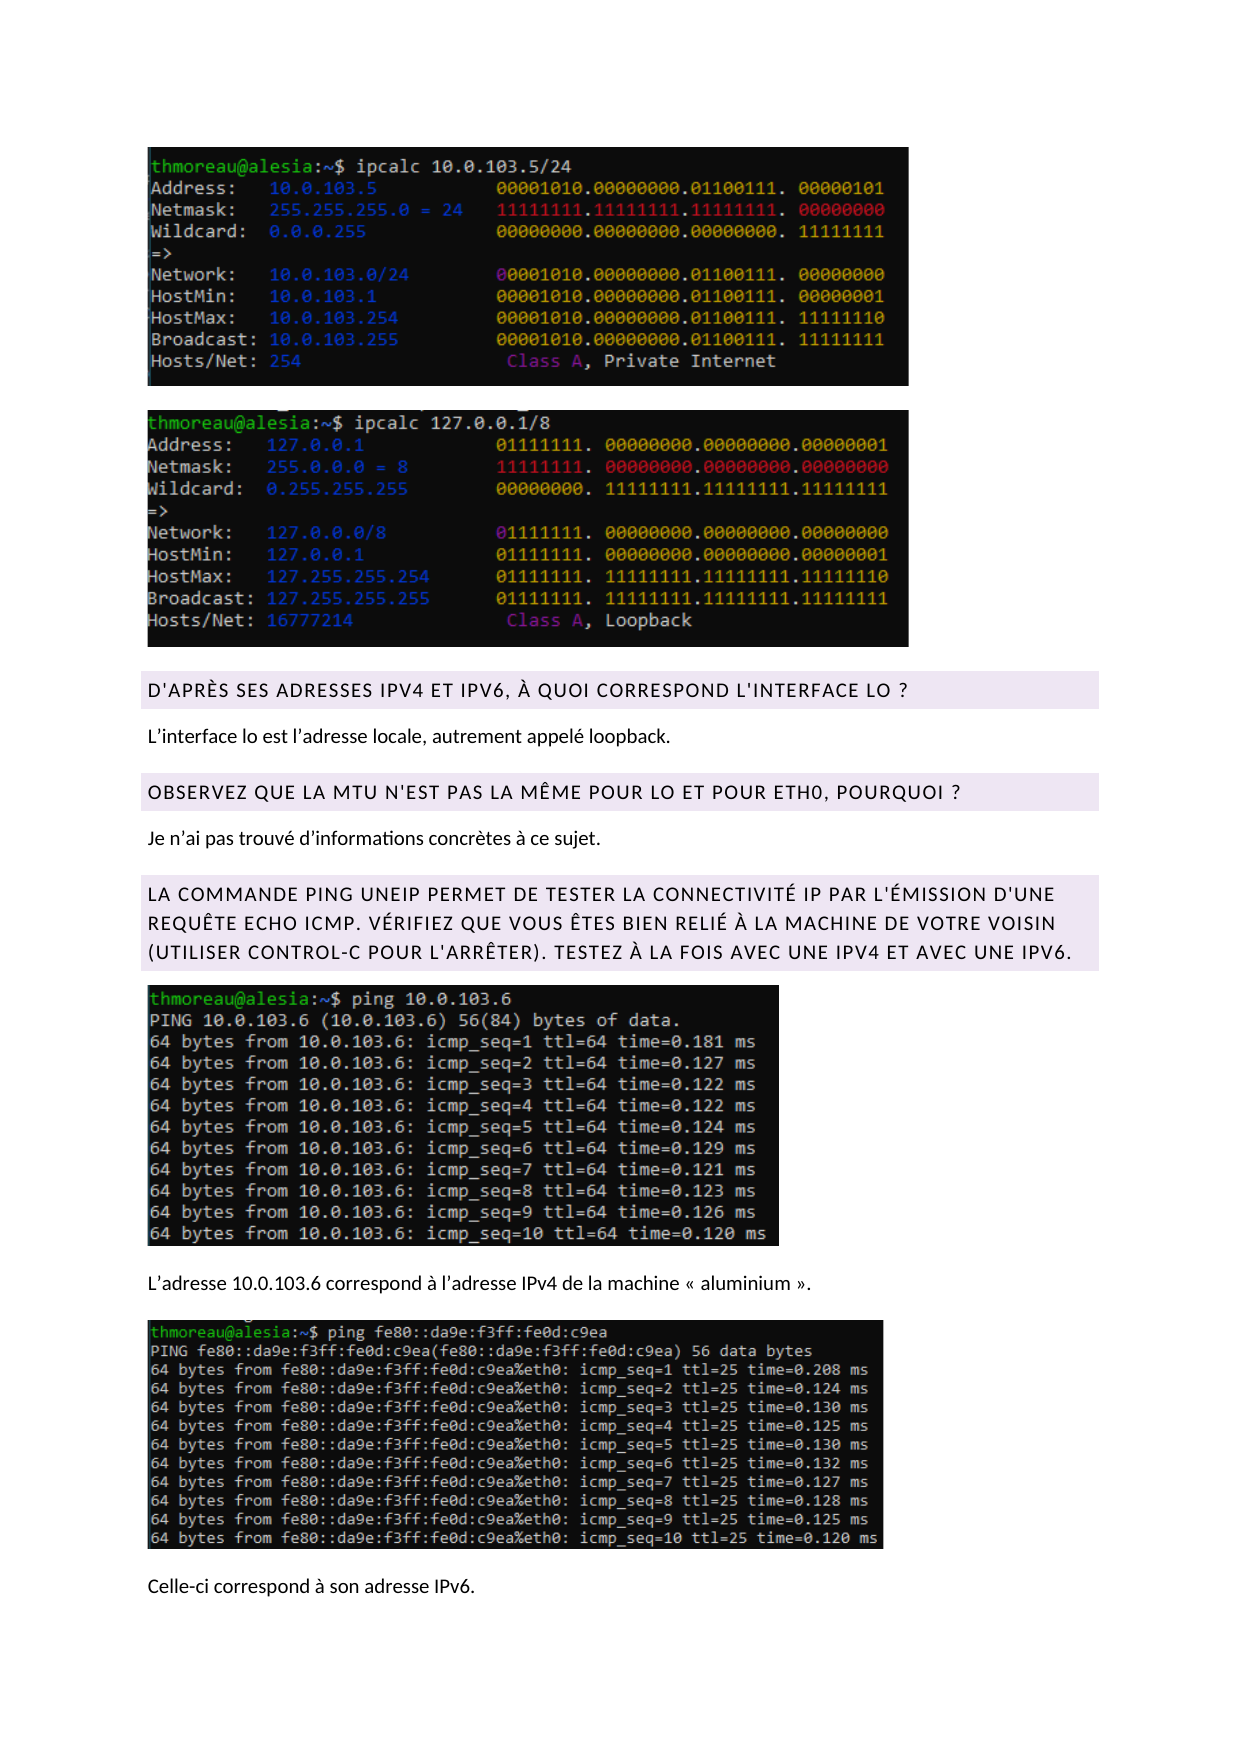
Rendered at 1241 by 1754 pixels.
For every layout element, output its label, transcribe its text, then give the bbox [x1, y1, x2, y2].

picture [147, 147, 909, 386]
text Celle-ci correspond à son adresse IPv6. [148, 1573, 1093, 1598]
picture [147, 1320, 884, 1549]
text Je n’ai pas trouvé d’informations concrètes à ce sujet. [148, 825, 1093, 850]
text L’adresse 10.0.103.6 correspond à l’adresse IPv4 de la machine « aluminium ». [148, 1270, 1093, 1296]
subtitle D'après ses adresses IPv4 et IPv6, à quoi correspond l'interface lo ? [148, 677, 1093, 702]
subtitle Observez que la MTU n'est pas la même pour lo et pour eth0, pourquoi ? [148, 779, 1093, 804]
picture [147, 410, 909, 647]
picture [147, 985, 779, 1246]
subtitle La commande ping uneIP permet de tester la connectivité IP par l'émission d'une requête echo ICMP. Vérifiez que vous êtes bien relié à la machine de votre voisin (utiliser control-c pour l'arrêter). Testez à la fois avec une IPv4 et avec une IPv6. [148, 881, 1093, 965]
text L’interface lo est l’adresse locale, autrement appelé loopback. [148, 723, 1093, 748]
